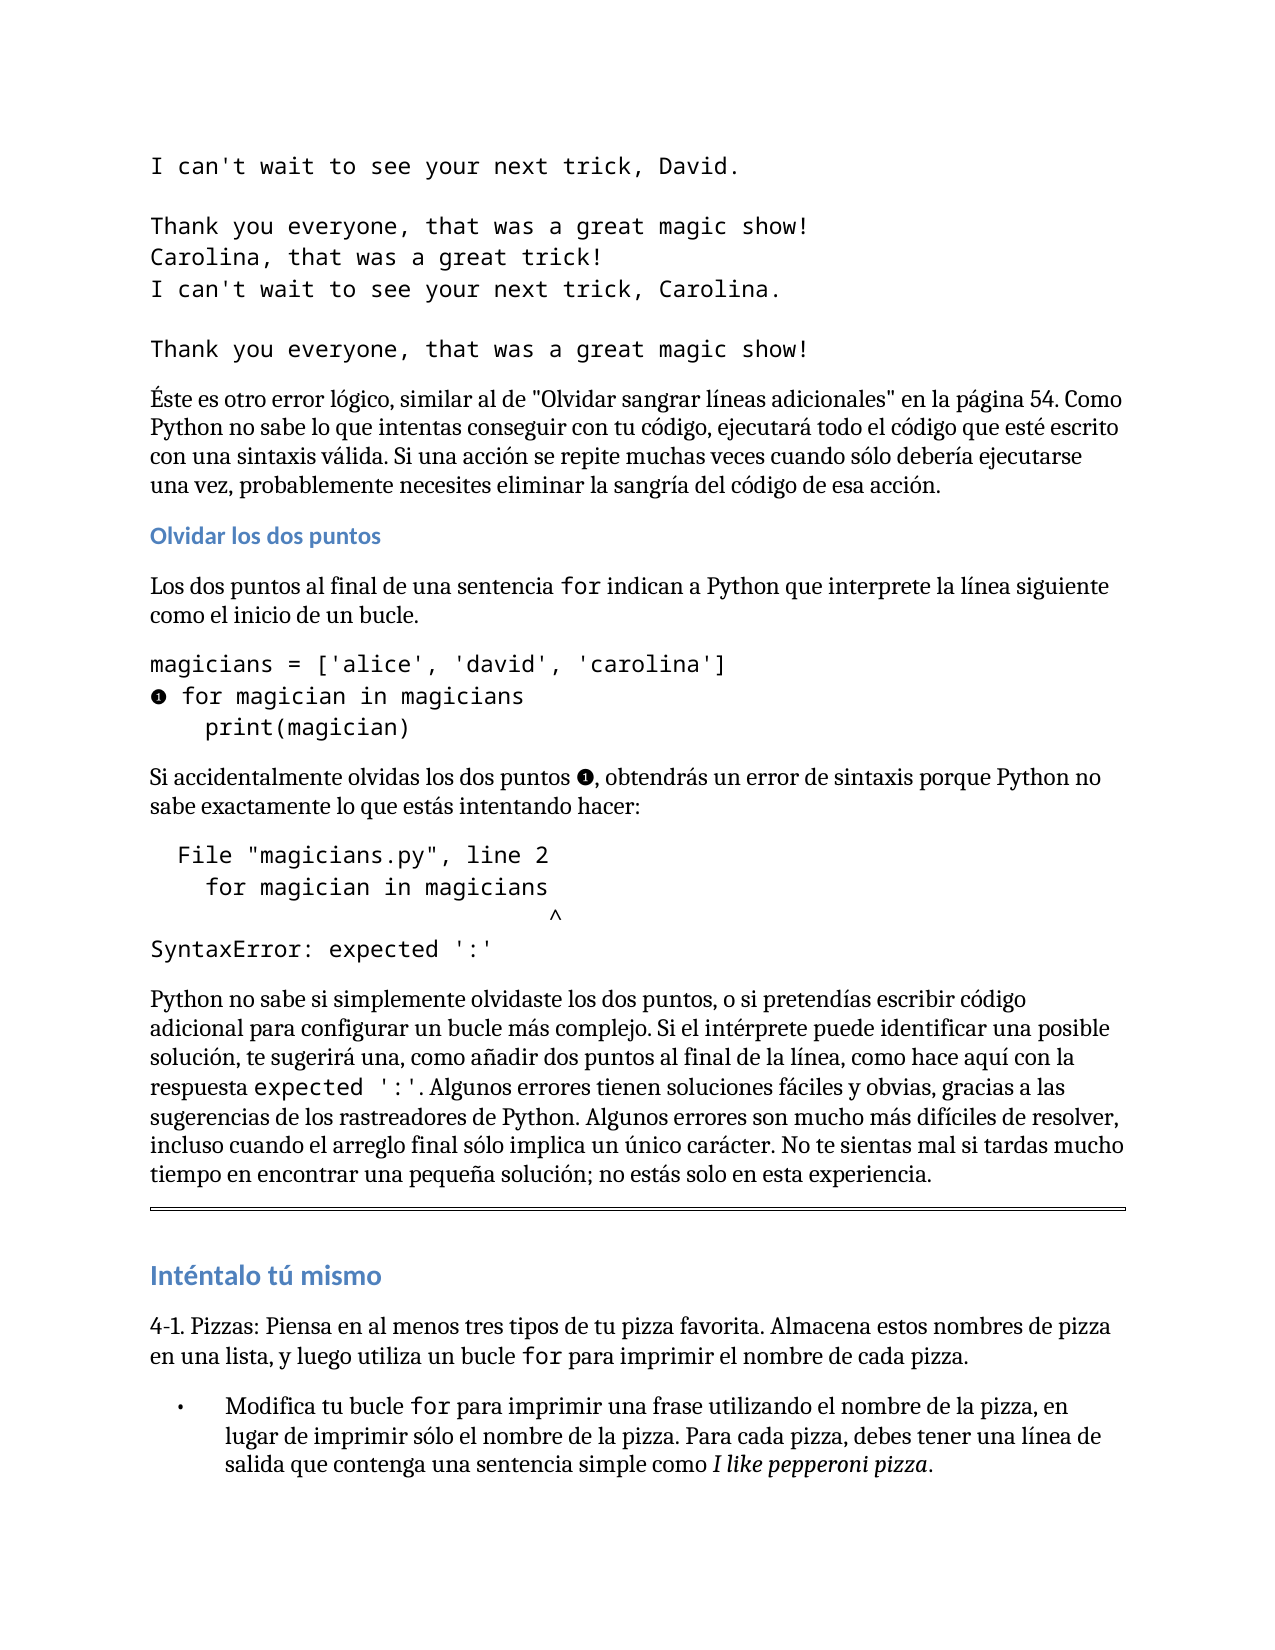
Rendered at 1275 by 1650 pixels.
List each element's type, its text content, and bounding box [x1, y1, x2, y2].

text Python no sabe si simplemente olvidaste los dos puntos, o si pretendías escribir código adicional para configurar un bucle más complejo. Si el intérprete puede identificar una posible solución, te sugerirá una, como añadir dos puntos al final de la línea, como hace aquí con la respuesta expected ':'. Algunos errores tienen soluciones fáciles y obvias, gracias a las sugerencias de los rastreadores de Python. Algunos errores son mucho más difíciles de resolver, incluso cuando el arreglo final sólo implica un único carácter. No te sientas mal si tardas mucho tiempo en encontrar una pequeña solución; no estás solo en esta experiencia. [150, 985, 1125, 1189]
text Éste es otro error lógico, similar al de "Olvidar sangrar líneas adicionales" en la página 54. Como Python no sabe lo que intentas conseguir con tu código, ejecutará todo el código que esté escrito con una sintaxis válida. Si una acción se repite muchas veces cuando sólo debería ejecutarse una vez, probablemente necesites eliminar la sangría del código de esa acción. [150, 384, 1125, 499]
list Modifica tu bucle for para imprimir una frase utilizando el nombre de la pizza, en lugar de imprimir sólo el nombre de la pizza. Para cada pizza, debes tener una línea de salida que contenga una sentencia simple como I like pepperoni pizza. [175, 1390, 1125, 1479]
subtitle Inténtalo tú mismo [150, 1257, 1125, 1293]
text File "magicians.py", line 2 for magician in magicians ^ SyntaxError: expected ':' [150, 839, 1125, 964]
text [150, 150, 1125, 364]
text Si accidentalmente olvidas los dos puntos ❶, obtendrás un error de sintaxis porque Python no sabe exactamente lo que estás intentando hacer: [150, 763, 1125, 821]
text Los dos puntos al final de una sentencia for indican a Python que interprete la línea siguiente como el inicio de un bucle. [150, 570, 1125, 630]
text 4-1. Pizzas: Piensa en al menos tres tipos de tu pizza favorita. Almacena estos nombres de pizza en una lista, y luego utiliza un bucle for para imprimir el nombre de cada pizza. [150, 1312, 1125, 1372]
text magicians = ['alice', 'david', 'carolina'] ❶ for magician in magicians print(magician) [150, 648, 1125, 742]
subtitle Olvidar los dos puntos [150, 520, 1125, 551]
